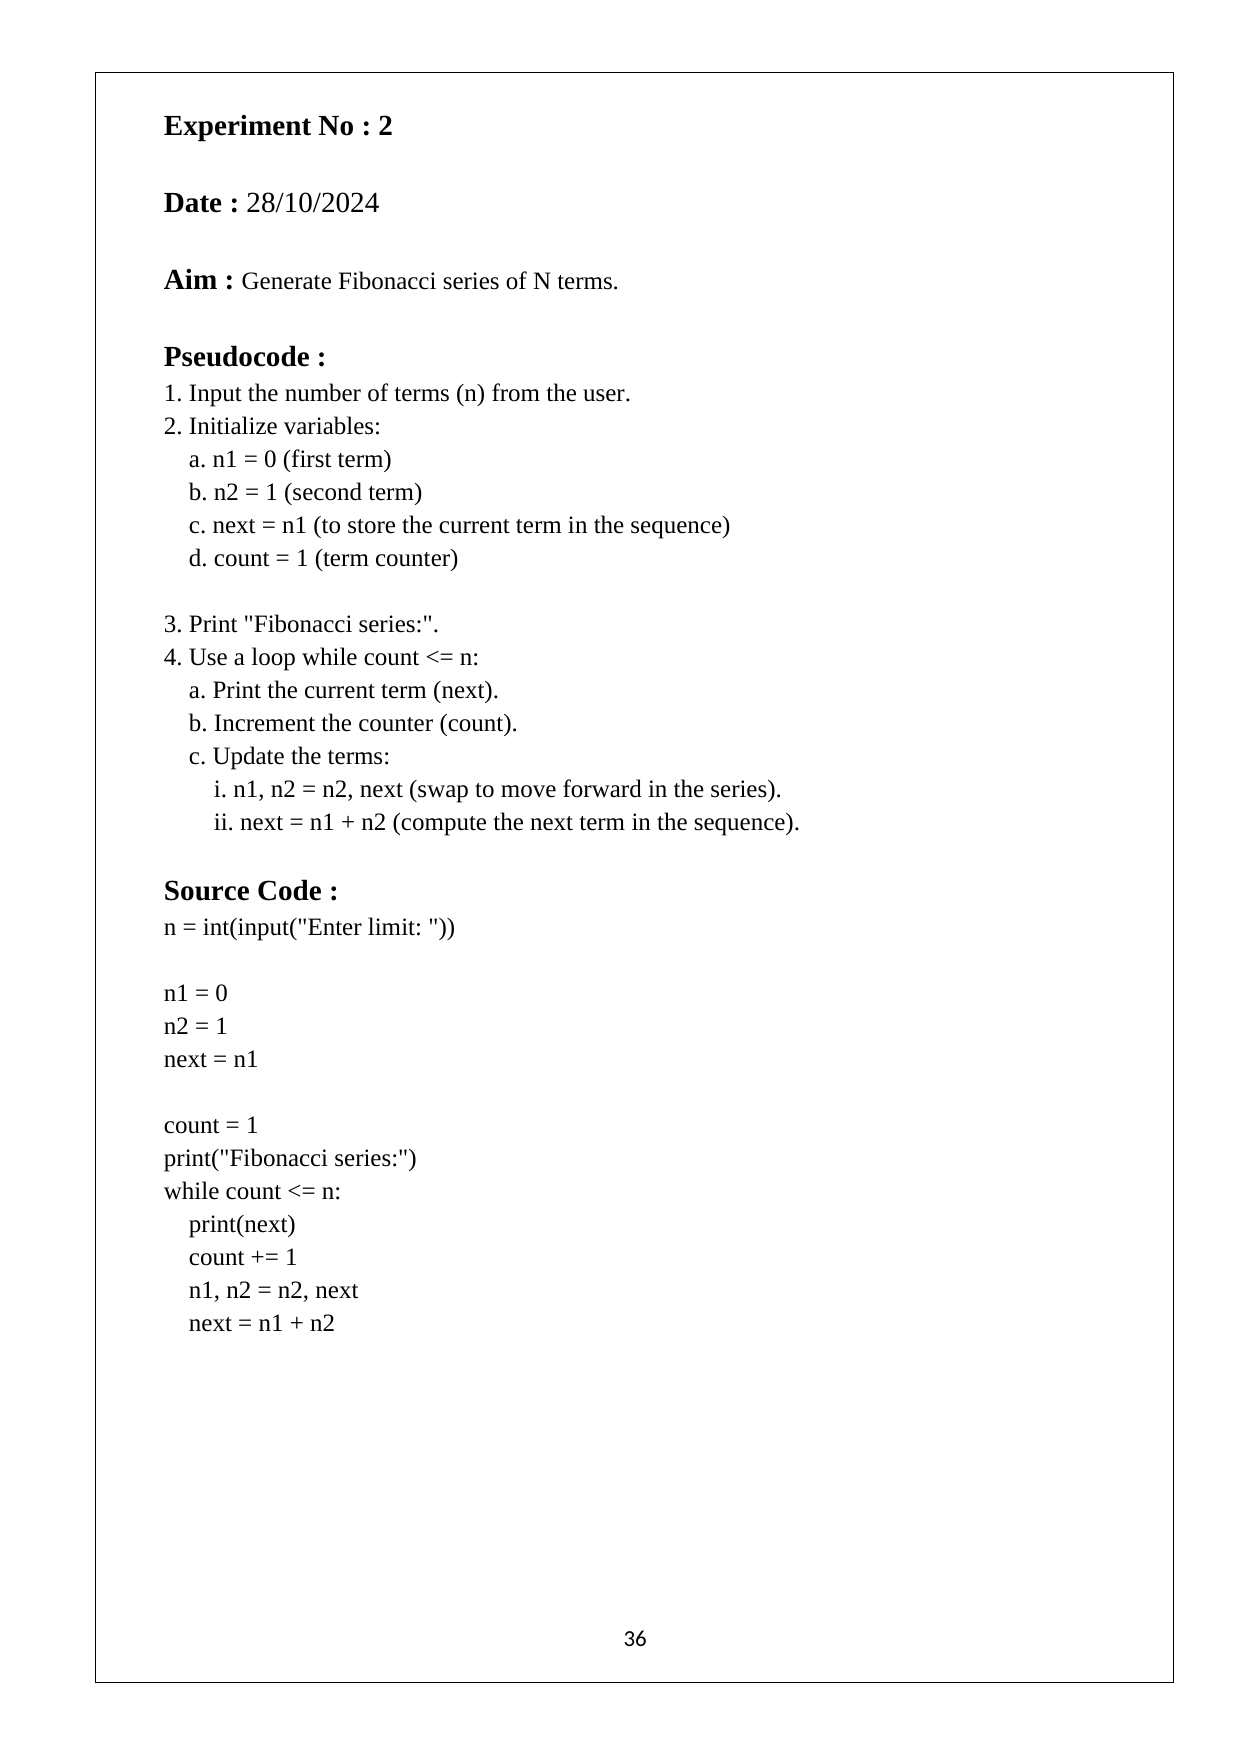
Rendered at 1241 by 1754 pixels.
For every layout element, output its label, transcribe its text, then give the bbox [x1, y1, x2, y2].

text 4. Use a loop while count <= n: [164, 642, 1165, 671]
text n = int(input("Enter limit: ")) [104, 912, 1165, 940]
text a. Print the current term (next). [164, 675, 1165, 704]
text n2 = 1 [104, 1011, 1165, 1039]
text print(next) [104, 1209, 1165, 1238]
text i. n1, n2 = n2, next (swap to move forward in the series). [164, 774, 1165, 803]
text c. next = n1 (to store the current term in the sequence) [164, 510, 1165, 539]
text b. Increment the counter (count). [164, 708, 1165, 737]
text Date : 28/10/2024 [164, 185, 1165, 219]
text count += 1 [104, 1242, 1165, 1271]
text next = n1 + n2 [104, 1308, 1165, 1337]
text count = 1 [104, 1110, 1165, 1138]
text Aim : Generate Fibonacci series of N terms. [164, 262, 1165, 296]
text n1 = 0 [104, 978, 1165, 1006]
text b. n2 = 1 (second term) [164, 477, 1165, 506]
text ii. next = n1 + n2 (compute the next term in the sequence). [164, 807, 1165, 836]
text Experiment No : 2 [104, 108, 1165, 142]
text 3. Print "Fibonacci series:". [164, 609, 1165, 638]
text c. Update the terms: [164, 741, 1165, 770]
text a. n1 = 0 (first term) [164, 444, 1165, 473]
text while count <= n: [104, 1176, 1165, 1204]
text Source Code : [104, 873, 1165, 907]
text print("Fibonacci series:") [104, 1143, 1165, 1172]
text 2. Initialize variables: [164, 411, 1165, 439]
text d. count = 1 (term counter) [164, 543, 1165, 572]
text n1, n2 = n2, next [104, 1275, 1165, 1304]
text Pseudocode : [164, 339, 1165, 373]
text 1. Input the number of terms (n) from the user. [164, 378, 1165, 407]
text next = n1 [104, 1044, 1165, 1072]
